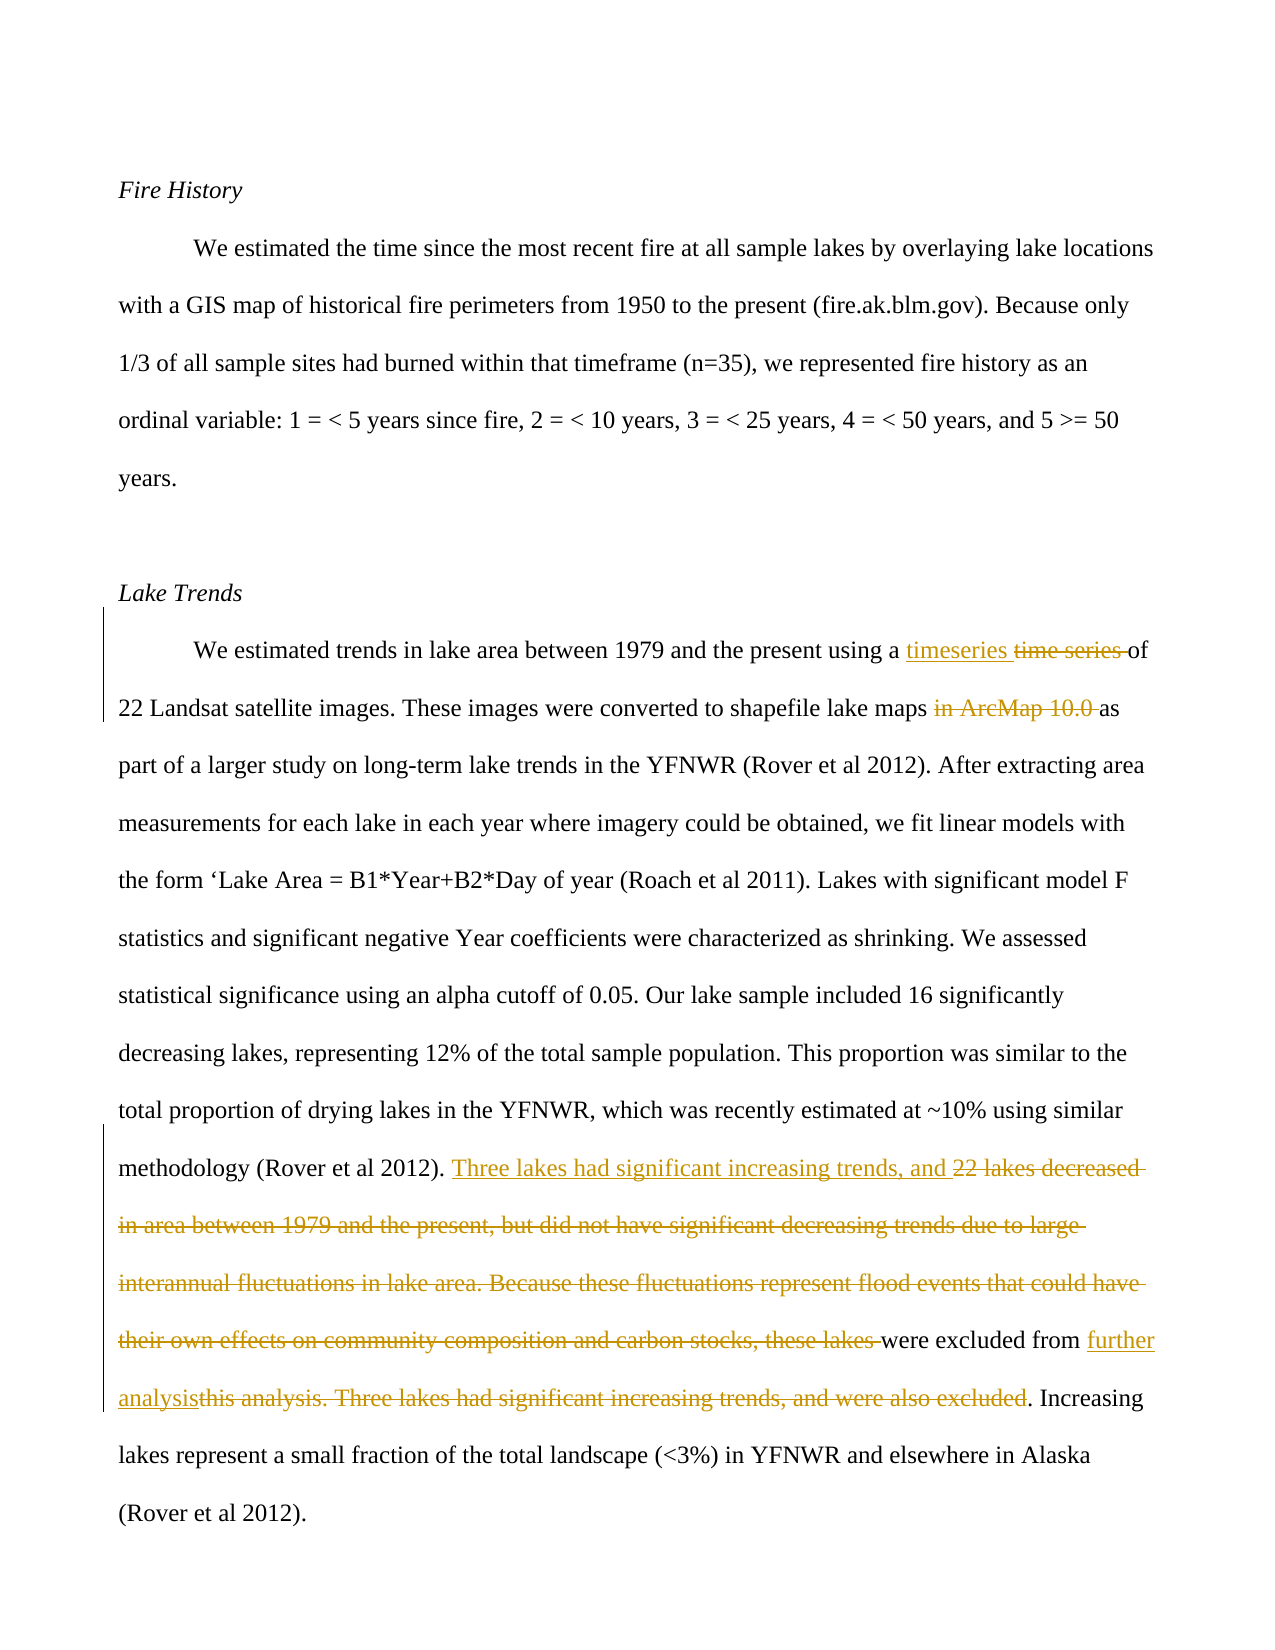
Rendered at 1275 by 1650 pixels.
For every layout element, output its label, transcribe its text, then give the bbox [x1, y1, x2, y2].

text Lake Trends We estimated trends in lake area between 1979 and the present using a of 22 Landsat satellite images. These images were converted to shapefile lake maps as part of a larger study on long-term lake trends in the YFNWR (Rover et al 2012). After extracting area measurements for each lake in each year where imagery could be obtained, we fit linear models with the form ‘Lake Area = B1*Year+B2*Day of year (Roach et al 2011). Lakes with significant model F statistics and significant negative Year coefficients were characterized as shrinking. We assessed statistical significance using an alpha cutoff of 0.05. Our lake sample included 16 significantly decreasing lakes, representing 12% of the total sample population. This proportion was similar to the total proportion of drying lakes in the YFNWR, which was recently estimated at ~10% using similar methodology (Rover et al 2012). were excluded from . Increasing lakes represent a small fraction of the total landscape (<3%) in YFNWR and elsewhere in Alaska (Rover et al 2012). [118, 521, 1157, 1527]
text Fire History We estimated the time since the most recent fire at all sample lakes by overlaying lake locations with a GIS map of historical fire perimeters from 1950 to the present (fire.ak.blm.gov). Because only 1/3 of all sample sites had burned within that timeframe (n=35), we represented fire history as an ordinal variable: 1 = < 5 years since fire, 2 = < 10 years, 3 = < 25 years, 4 = < 50 years, and 5 >= 50 years. [118, 118, 1157, 492]
